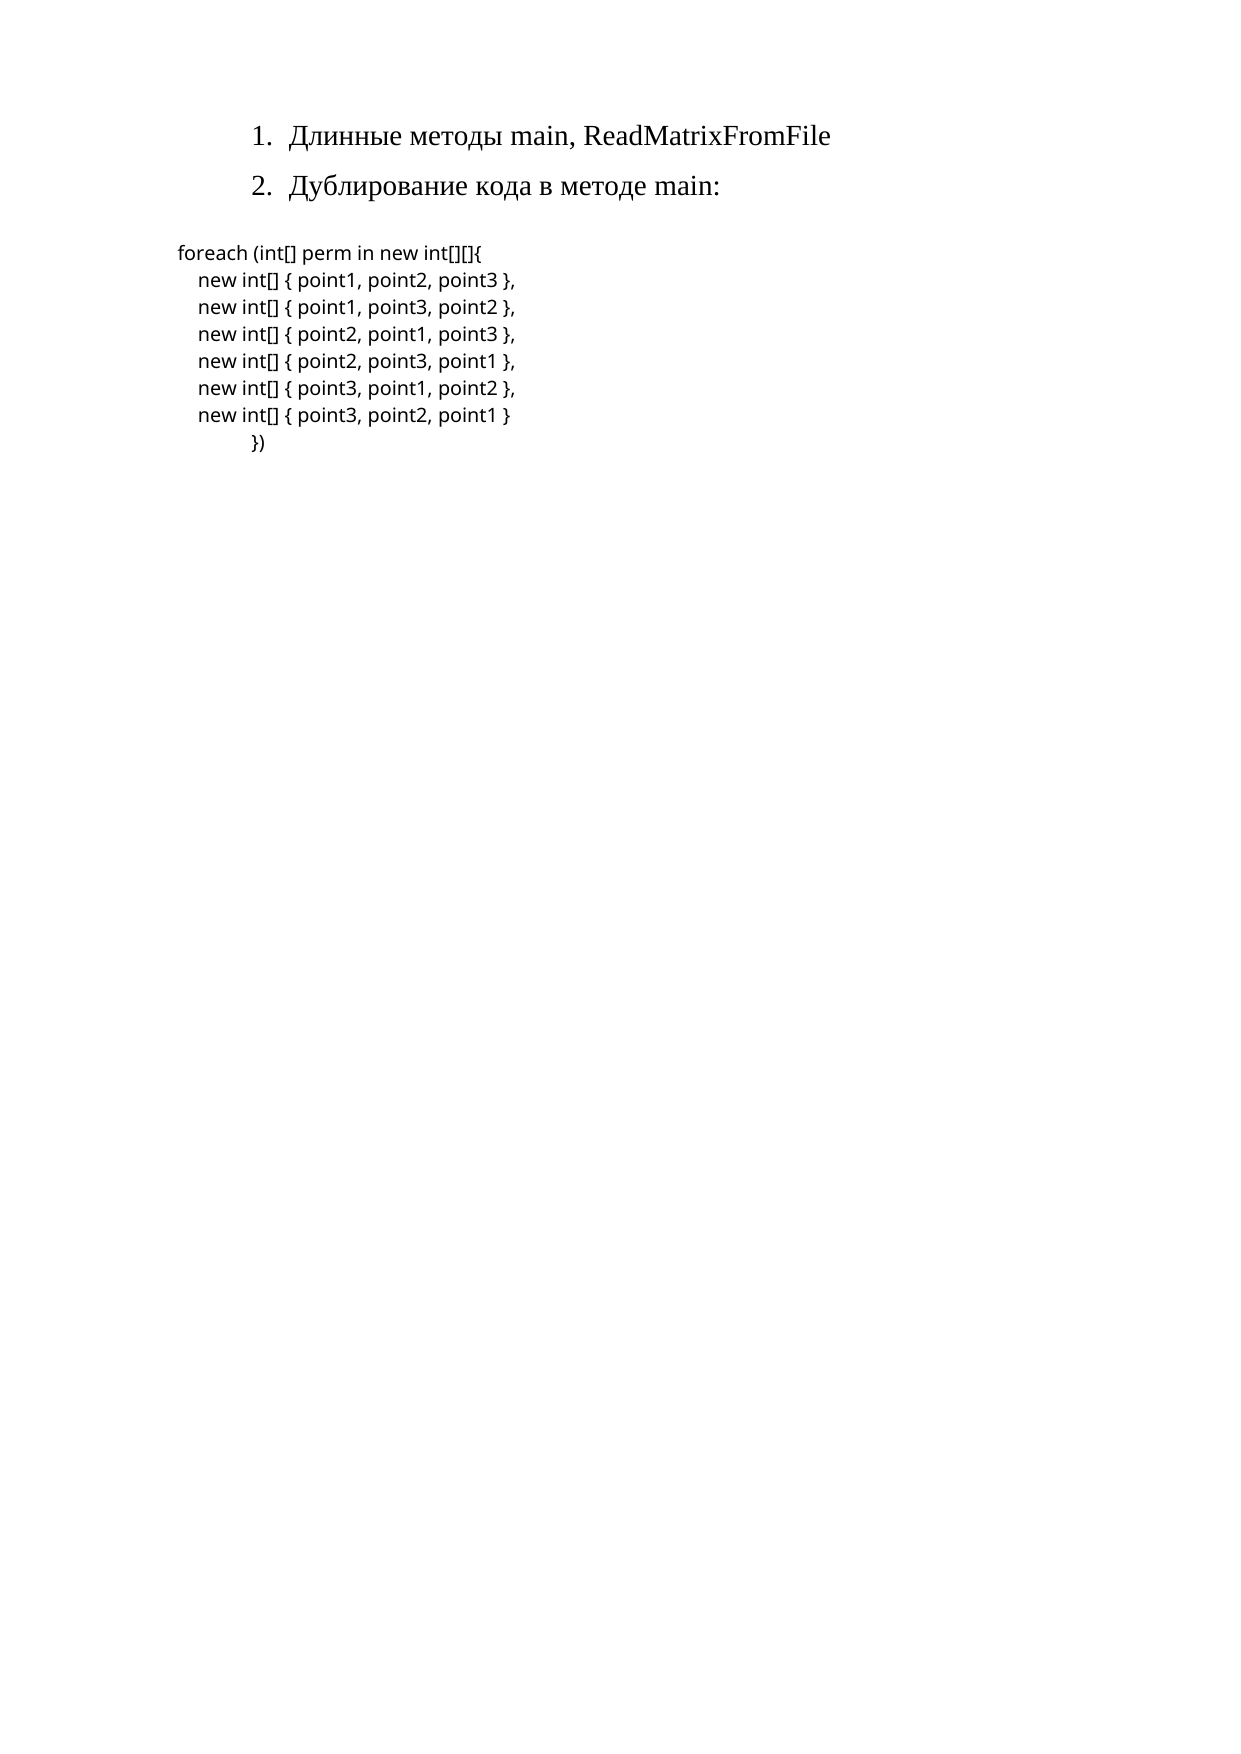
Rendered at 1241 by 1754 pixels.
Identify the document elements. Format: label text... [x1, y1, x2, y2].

text new int[] { point2, point3, point1 }, [177, 347, 1152, 374]
text new int[] { point1, point3, point2 }, [177, 293, 1152, 321]
list Дублирование кода в методе main: [251, 168, 1152, 202]
text foreach (int[] perm in new int[][]{ [177, 239, 1152, 267]
text new int[] { point3, point2, point1 } [177, 401, 1152, 428]
text new int[] { point2, point1, point3 }, [177, 321, 1152, 347]
text new int[] { point3, point1, point2 }, [177, 374, 1152, 401]
list Длинные методы main, ReadMatrixFromFile [251, 118, 1152, 152]
text }) [177, 428, 1152, 455]
text new int[] { point1, point2, point3 }, [177, 267, 1152, 293]
